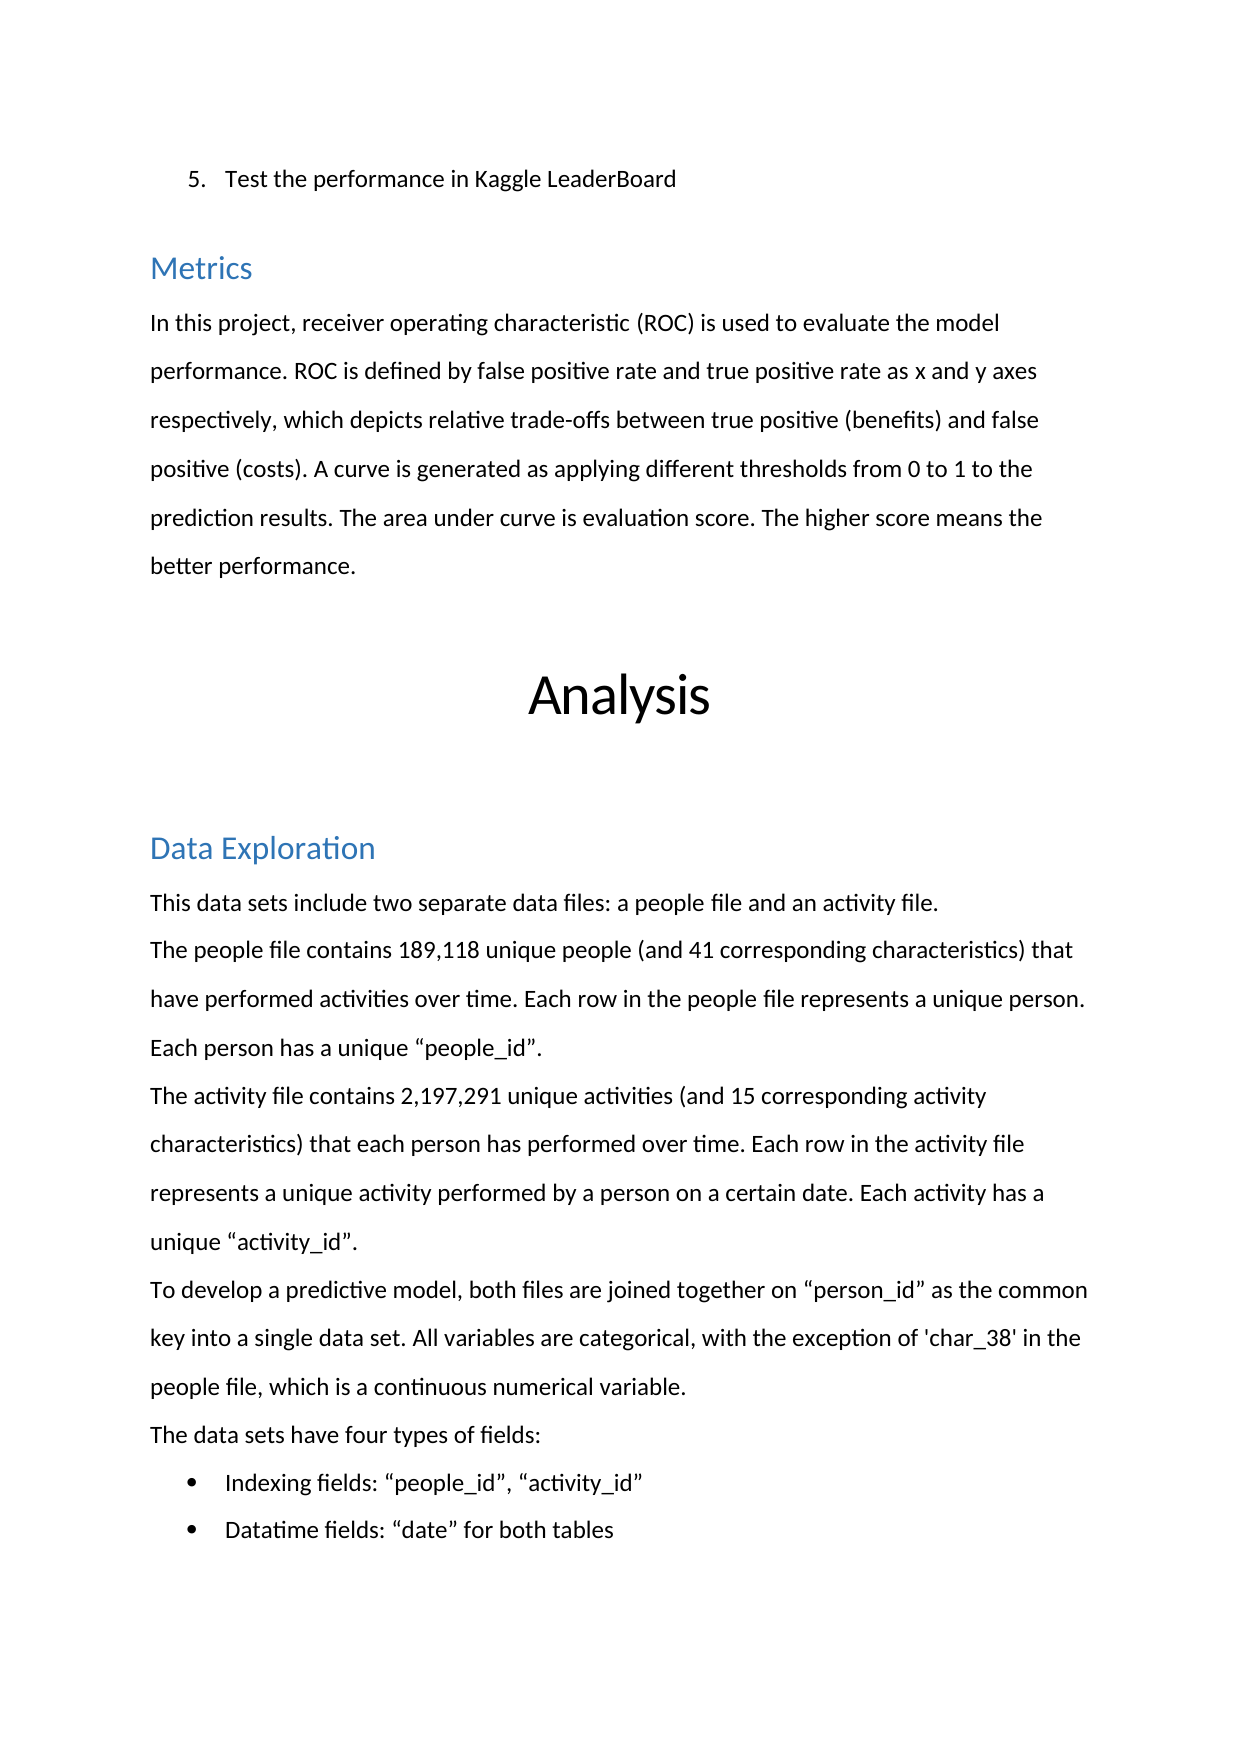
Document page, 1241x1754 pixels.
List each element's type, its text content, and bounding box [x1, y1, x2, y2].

list Test the performance in Kaggle LeaderBoard [187, 162, 1090, 194]
text To develop a predictive model, both files are joined together on “person_id” as the common key into a single data set. All variables are categorical, with the exception of 'char_38' in the people file, which is a continuous numerical variable. [150, 1273, 1090, 1403]
text This data sets include two separate data files: a people file and an activity file. [150, 886, 1090, 918]
text The people file contains 189,118 unique people (and 41 corresponding characteristics) that have performed activities over time. Each row in the people file represents a unique person. Each person has a unique “people_id”. [150, 934, 1090, 1064]
text The activity file contains 2,197,291 unique activities (and 15 corresponding activity characteristics) that each person has performed over time. Each row in the activity file represents a unique activity performed by a person on a certain date. Each activity has a unique “activity_id”. [150, 1079, 1090, 1258]
text The data sets have four types of fields: [150, 1418, 1090, 1451]
subtitle Data Exploration [150, 815, 1090, 880]
title Analysis [150, 645, 1090, 742]
list Indexing fields: “people_id”, “activity_id” [187, 1466, 1090, 1498]
text In this project, receiver operating characteristic (ROC) is used to evaluate the model performance. ROC is defined by false positive rate and true positive rate as x and y axes respectively, which depicts relative trade-offs between true positive (benefits) and false positive (costs). A curve is generated as applying different thresholds from 0 to 1 to the prediction results. The area under curve is evaluation score. The higher score means the better performance. [150, 306, 1090, 582]
subtitle Metrics [150, 235, 1090, 300]
list Datatime fields: “date” for both tables [187, 1513, 1090, 1546]
